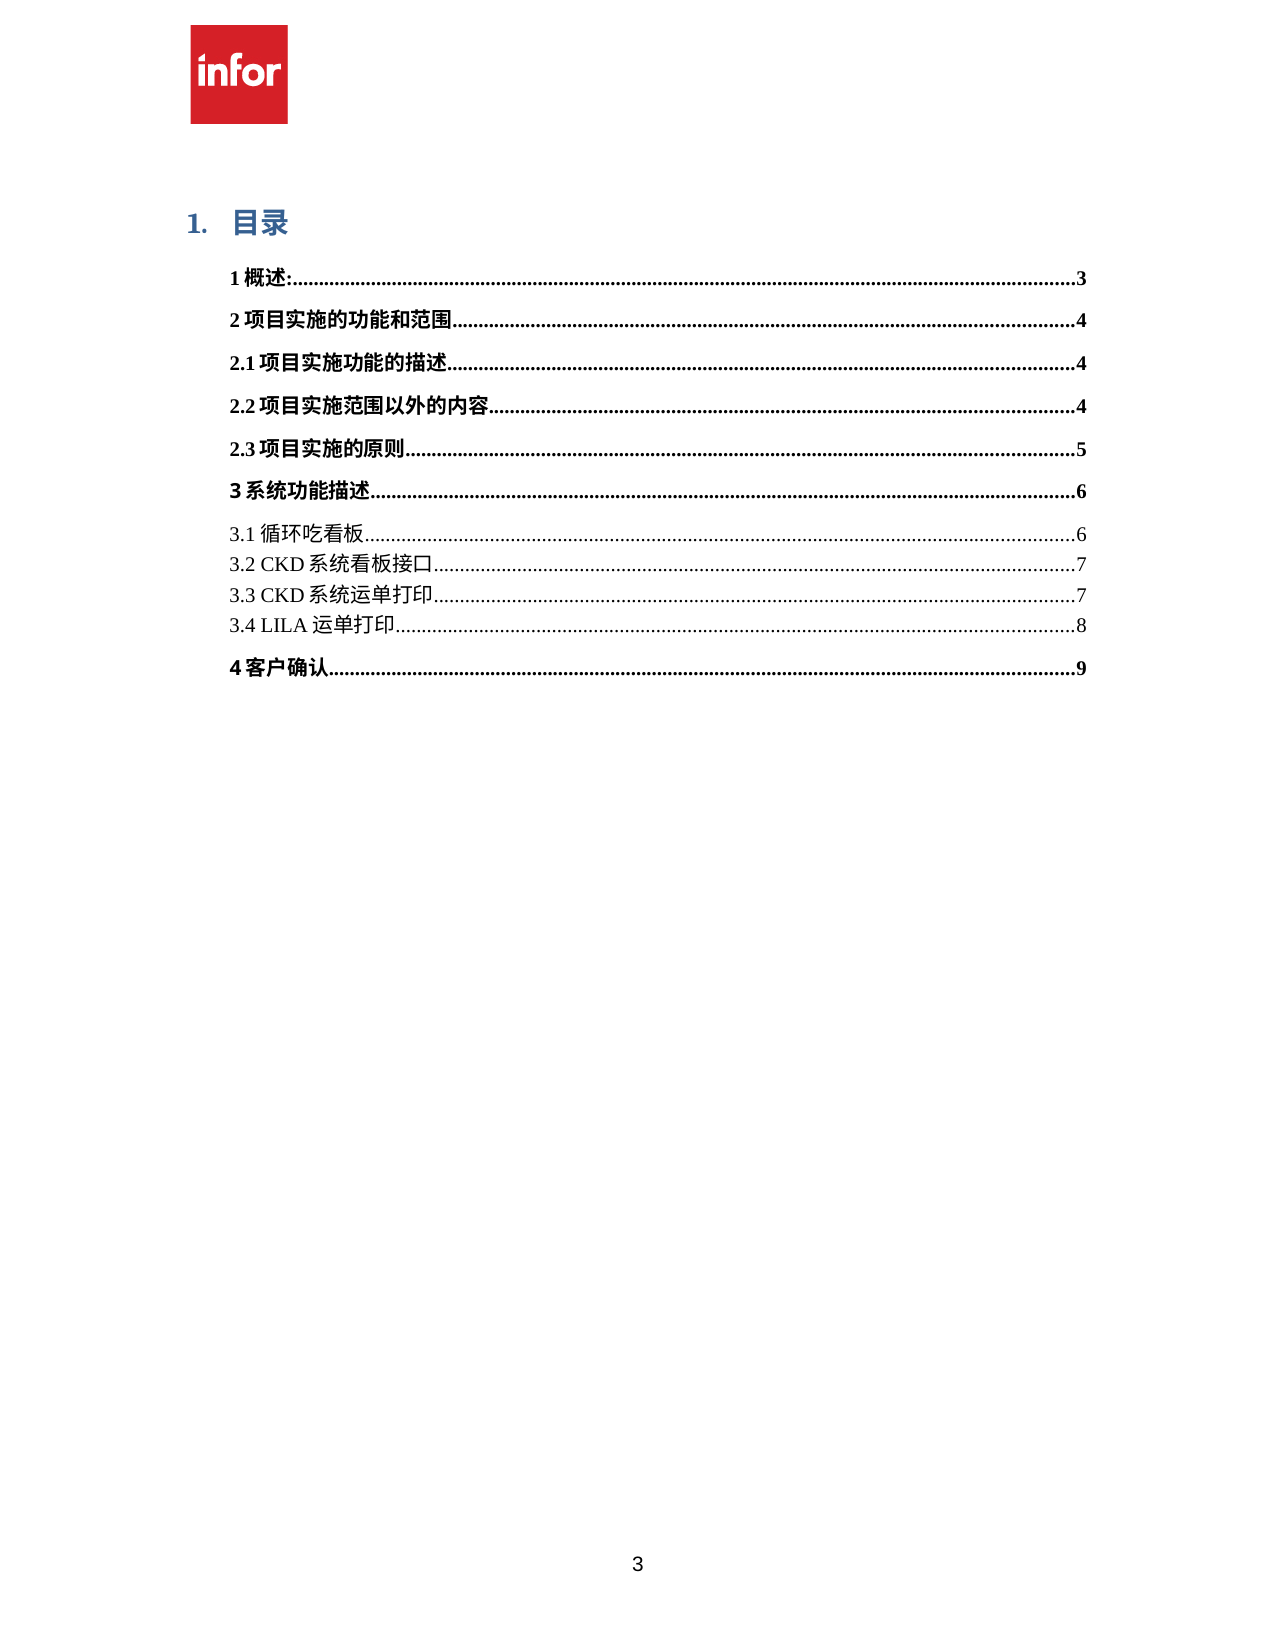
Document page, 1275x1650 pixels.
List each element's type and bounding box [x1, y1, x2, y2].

picture [190, 25, 1091, 124]
